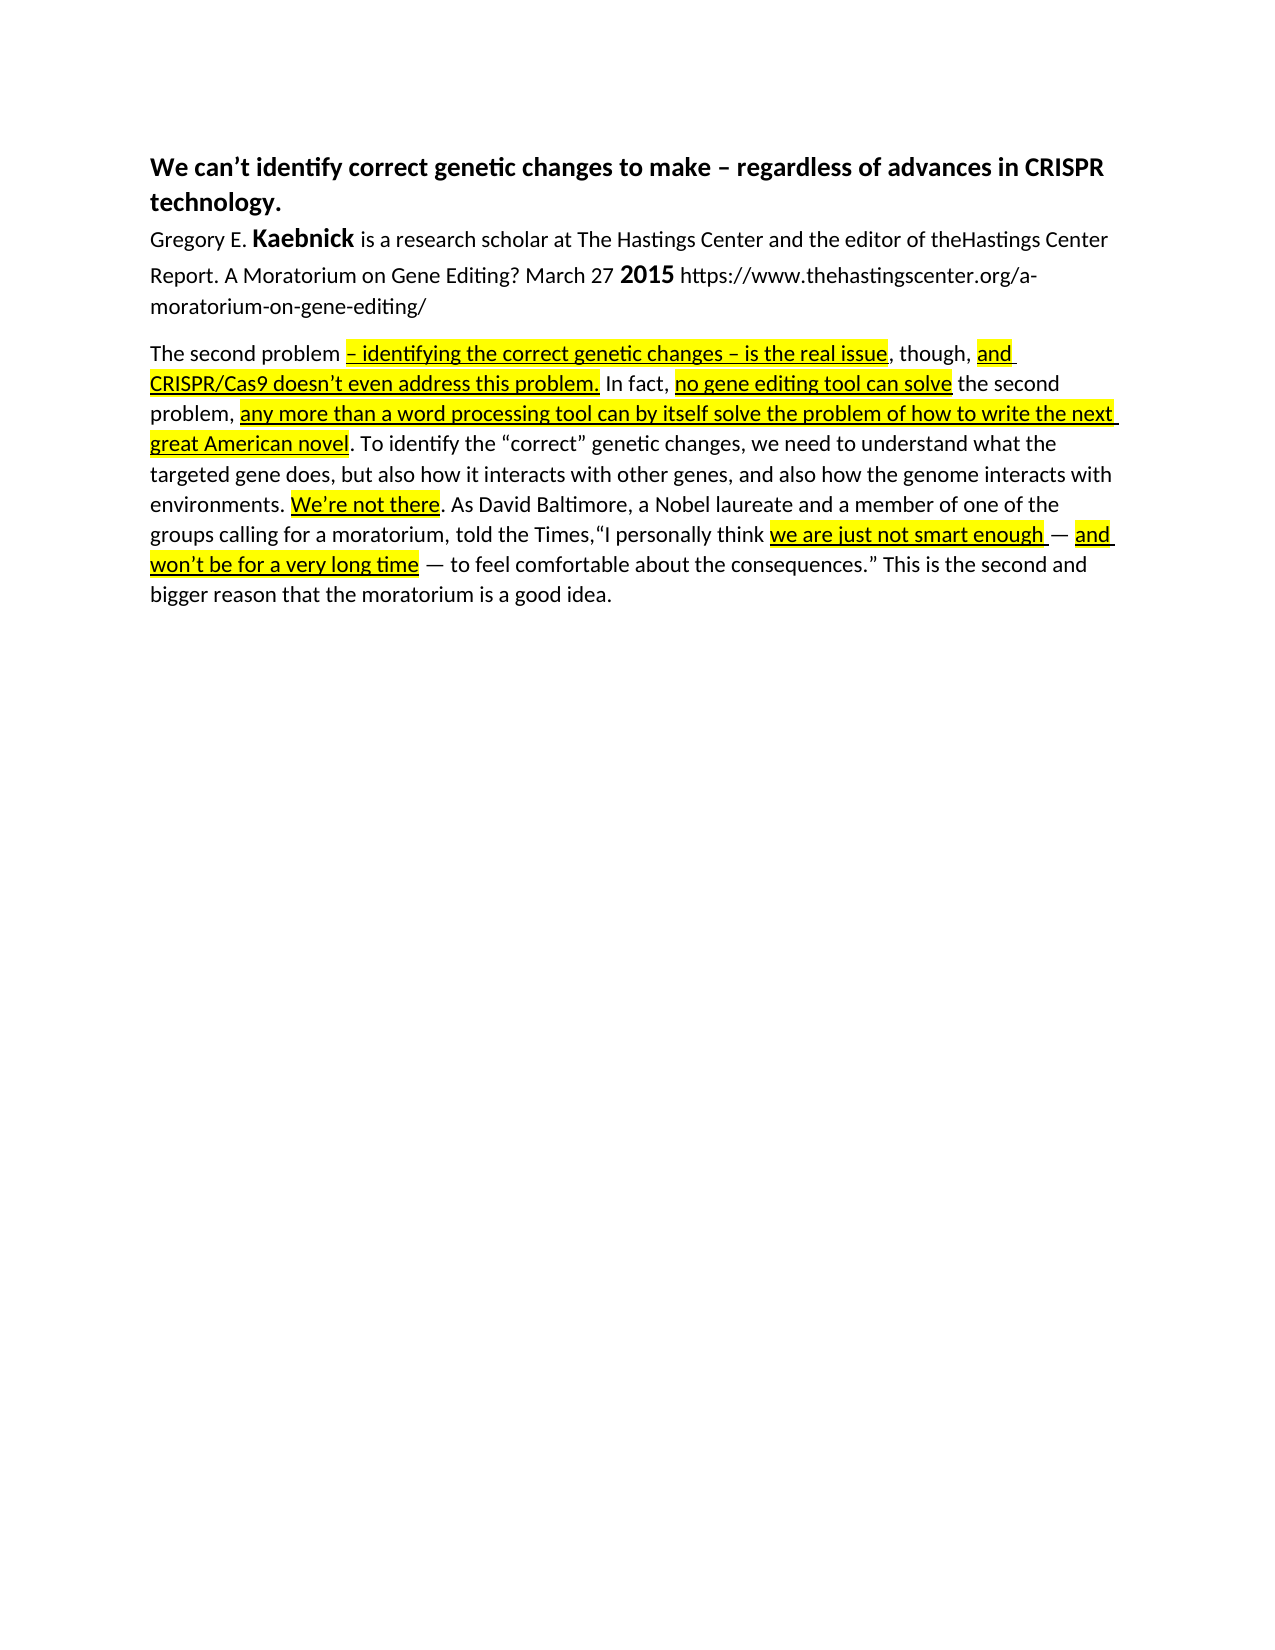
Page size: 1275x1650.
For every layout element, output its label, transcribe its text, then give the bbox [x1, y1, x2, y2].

subtitle We can’t identify correct genetic changes to make – regardless of advances in CRISPR technology. [150, 150, 1125, 219]
text Gregory E. Kaebnick is a research scholar at The Hastings Center and the editor of theHastings Center Report. A Moratorium on Gene Editing? March 27 2015 https://www.thehastingscenter.org/a-moratorium-on-gene-editing/ [150, 221, 1125, 320]
text The second problem – identifying the correct genetic changes – is the real issue, though, and CRISPR/Cas9 doesn’t even address this problem. In fact, no gene editing tool can solve the second problem, any more than a word processing tool can by itself solve the problem of how to write the next great American novel. To identify the “correct” genetic changes, we need to understand what the targeted gene does, but also how it interacts with other genes, and also how the genome interacts with environments. We’re not there. As David Baltimore, a Nobel laureate and a member of one of the groups calling for a moratorium, told the Times,“I personally think we are just not smart enough — and won’t be for a very long time — to feel comfortable about the consequences.” This is the second and bigger reason that the moratorium is a good idea. [150, 339, 1125, 609]
